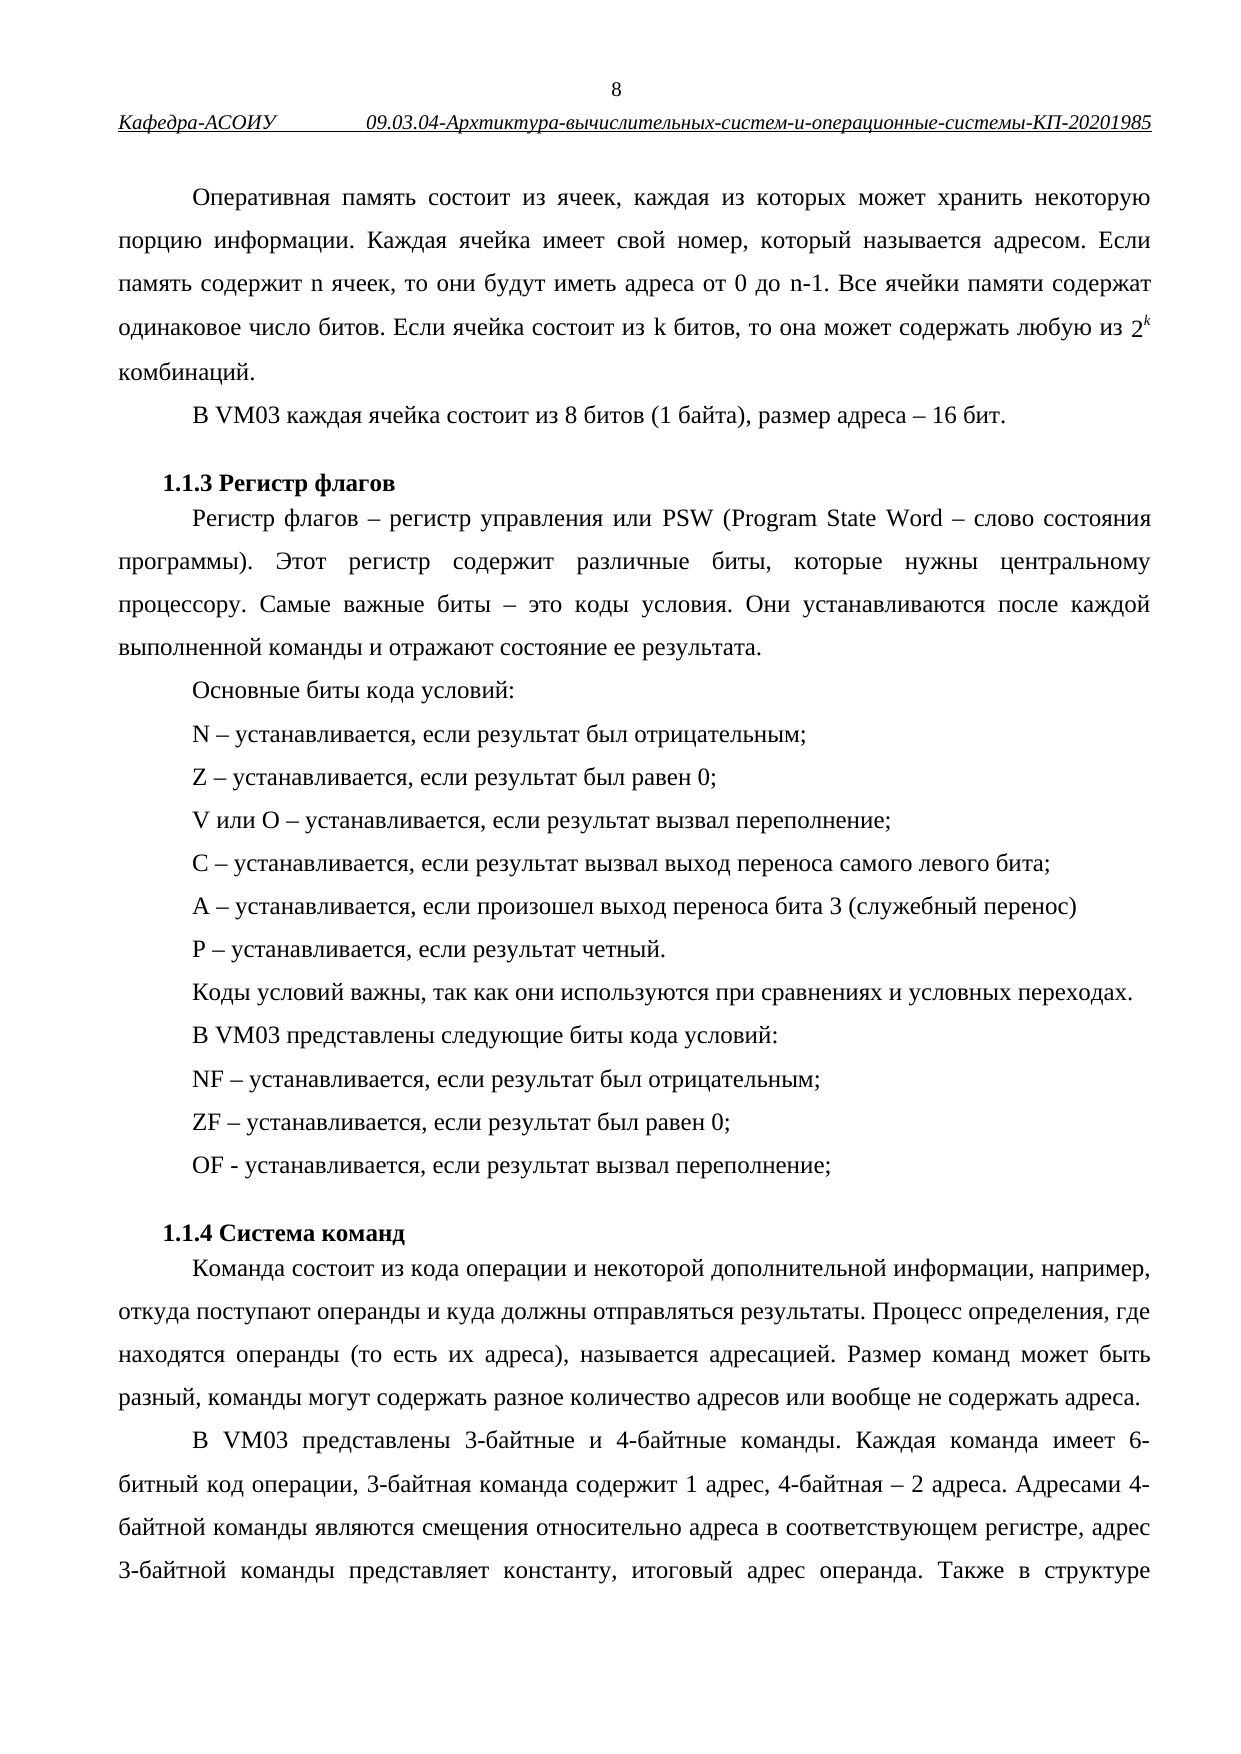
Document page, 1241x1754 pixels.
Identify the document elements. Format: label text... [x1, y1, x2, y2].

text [118, 1426, 1152, 1584]
text A – устанавливается, если произошел выход переноса бита 3 (служебный перенос) [118, 891, 1152, 920]
text Основные биты кода условий: [118, 676, 1152, 704]
text Коды условий важны, так как они используются при сравнениях и условных переходах. [118, 977, 1152, 1006]
text C – устанавливается, если результат вызвал выход переноса самого левого бита; [118, 848, 1152, 877]
text NF – устанавливается, если результат был отрицательным; [118, 1064, 1152, 1092]
subtitle 1.1.3 Регистр флагов [118, 468, 1152, 497]
text P – устанавливается, если результат четный. [118, 934, 1152, 963]
text OF - устанавливается, если результат вызвал переполнение; [118, 1150, 1152, 1179]
subtitle 1.1.4 Система команд [118, 1218, 1152, 1247]
list Оперативная память состоит из ячеек, каждая из которых может хранить некоторую порцию информации. Каждая ячейка имеет свой номер, который называется адресом. Если память содержит n ячеек, то они будут иметь адреса от 0 до n-1. Все ячейки памяти содержат одинаковое число битов. Если ячейка состоит из k битов, то она может содержать любую из комбинаций. [118, 182, 1152, 386]
text ZF – устанавливается, если результат был равен 0; [118, 1107, 1152, 1136]
text В VM03 представлены следующие биты кода условий: [118, 1021, 1152, 1049]
text N – устанавливается, если результат был отрицательным; [118, 719, 1152, 747]
text Команда состоит из кода операции и некоторой дополнительной информации, например, откуда поступают операнды и куда должны отправляться результаты. Процесс определения, где находятся операнды (то есть их адреса), называется адресацией. Размер команд может быть разный, команды могут содержать разное количество адресов или вообще не содержать адреса. [118, 1253, 1152, 1411]
list В VM03 каждая ячейка состоит из 8 битов (1 байта), размер адреса – 16 бит. [118, 400, 1152, 429]
text V или O – устанавливается, если результат вызвал переполнение; [118, 805, 1152, 834]
text Регистр флагов – регистр управления или PSW (Program State Word – слово состояния программы). Этот регистр содержит различные биты, которые нужны центральному процессору. Самые важные биты – это коды условия. Они устанавливаются после каждой выполненной команды и отражают состояние ее результата. [118, 503, 1152, 661]
text Z – устанавливается, если результат был равен 0; [118, 762, 1152, 791]
